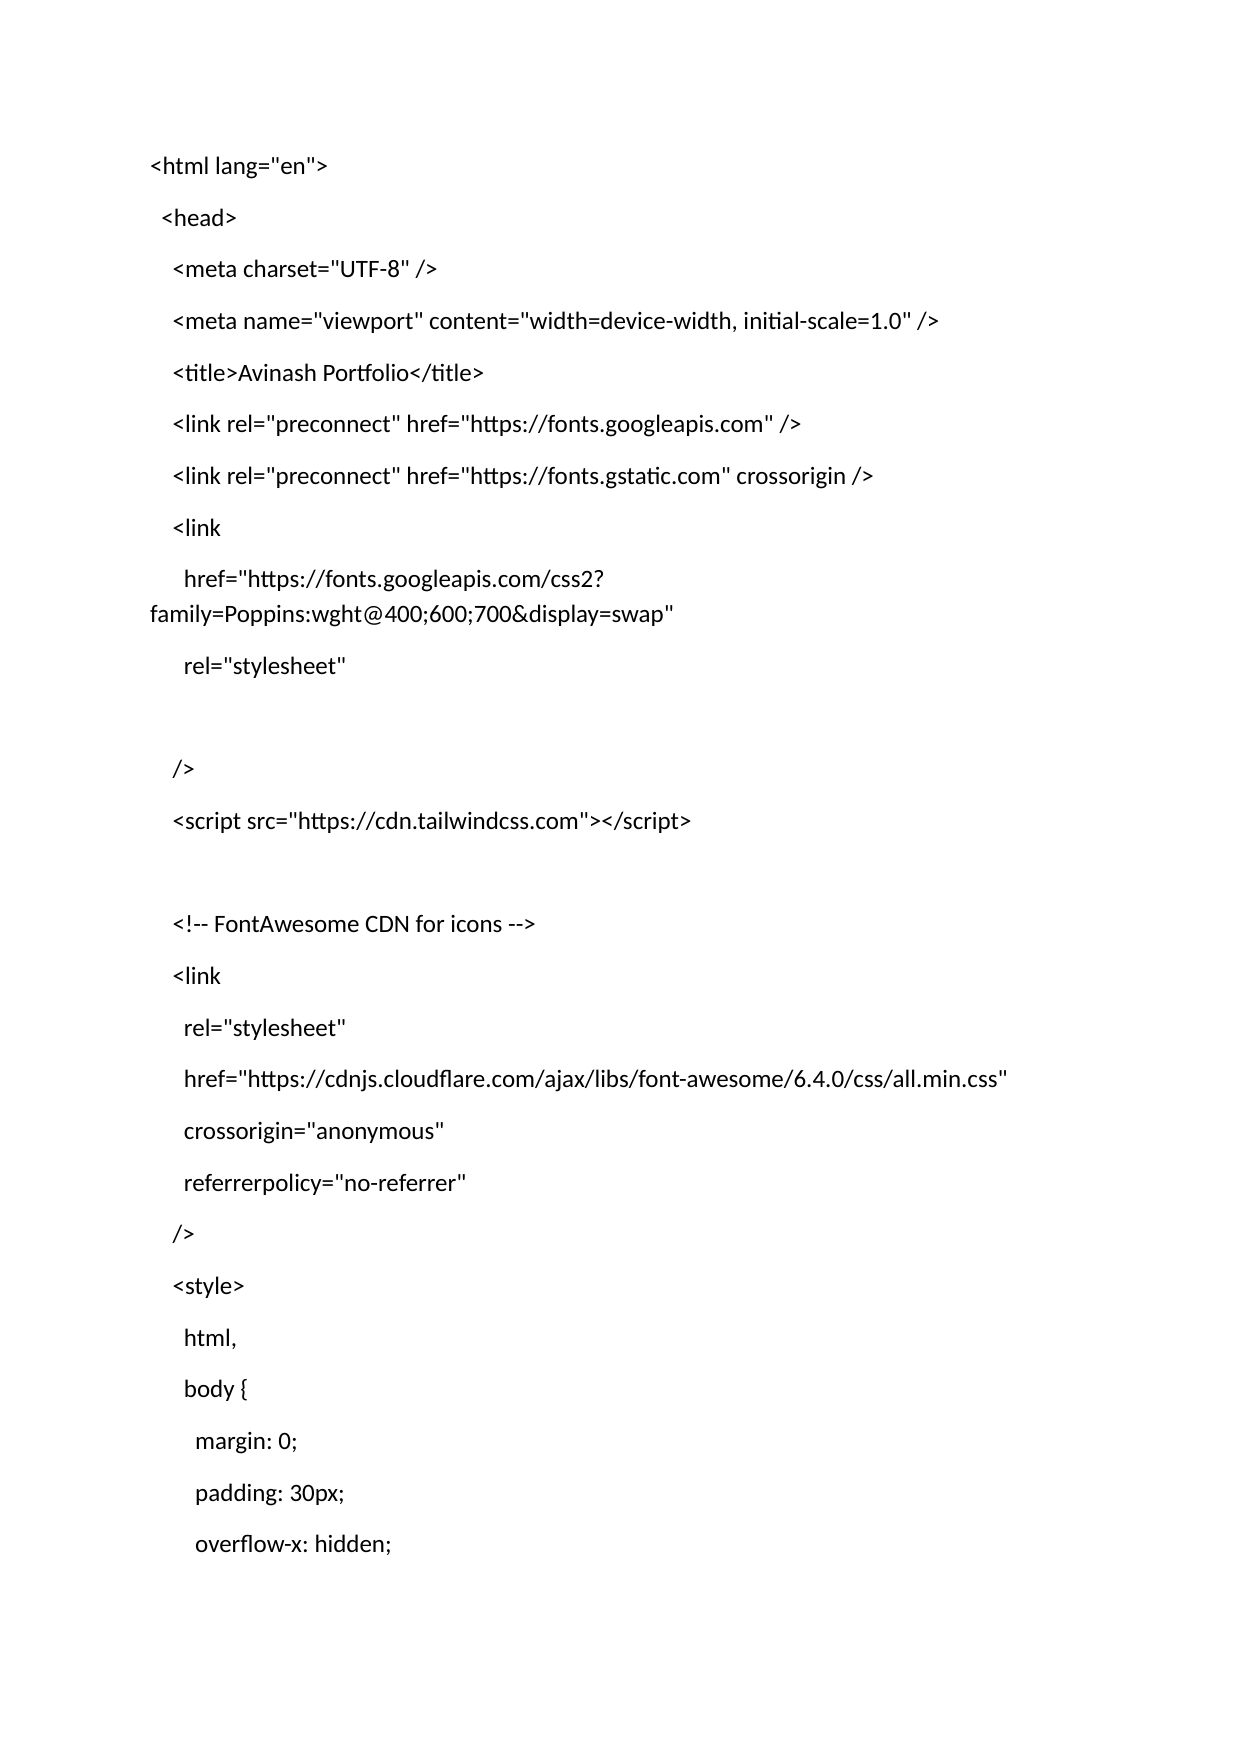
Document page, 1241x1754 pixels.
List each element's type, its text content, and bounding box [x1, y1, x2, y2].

text referrerpolicy="no-referrer" [150, 1167, 1090, 1197]
text html, [150, 1322, 1090, 1352]
text crossorigin="anonymous" [150, 1115, 1090, 1146]
text <link [150, 512, 1090, 542]
text href="https://cdnjs.cloudflare.com/ajax/libs/font-awesome/6.4.0/css/all.min.css" [150, 1063, 1090, 1094]
text <meta name="viewport" content="width=device-width, initial-scale=1.0" /> [150, 305, 1090, 336]
text padding: 30px; [150, 1477, 1090, 1507]
text /> [150, 1218, 1090, 1249]
text <link rel="preconnect" href="https://fonts.gstatic.com" crossorigin /> [150, 460, 1090, 491]
text <link [150, 960, 1090, 991]
text body { [150, 1373, 1090, 1404]
text <style> [150, 1270, 1090, 1301]
text <script src="https://cdn.tailwindcss.com"></script> [150, 805, 1090, 836]
text <head> [150, 202, 1090, 232]
text <link rel="preconnect" href="https://fonts.googleapis.com" /> [150, 408, 1090, 439]
text <html lang="en"> [150, 150, 1090, 181]
text overflow-x: hidden; [150, 1528, 1090, 1559]
text <!-- FontAwesome CDN for icons --> [150, 908, 1090, 939]
text <title>Avinash Portfolio</title> [150, 357, 1090, 387]
text <meta charset="UTF-8" /> [150, 253, 1090, 284]
text rel="stylesheet" [150, 650, 1090, 681]
text rel="stylesheet" [150, 1012, 1090, 1042]
text href="https://fonts.googleapis.com/css2?family=Poppins:wght@400;600;700&display=swap" [150, 563, 1090, 629]
text /> [150, 753, 1090, 784]
text margin: 0; [150, 1425, 1090, 1456]
